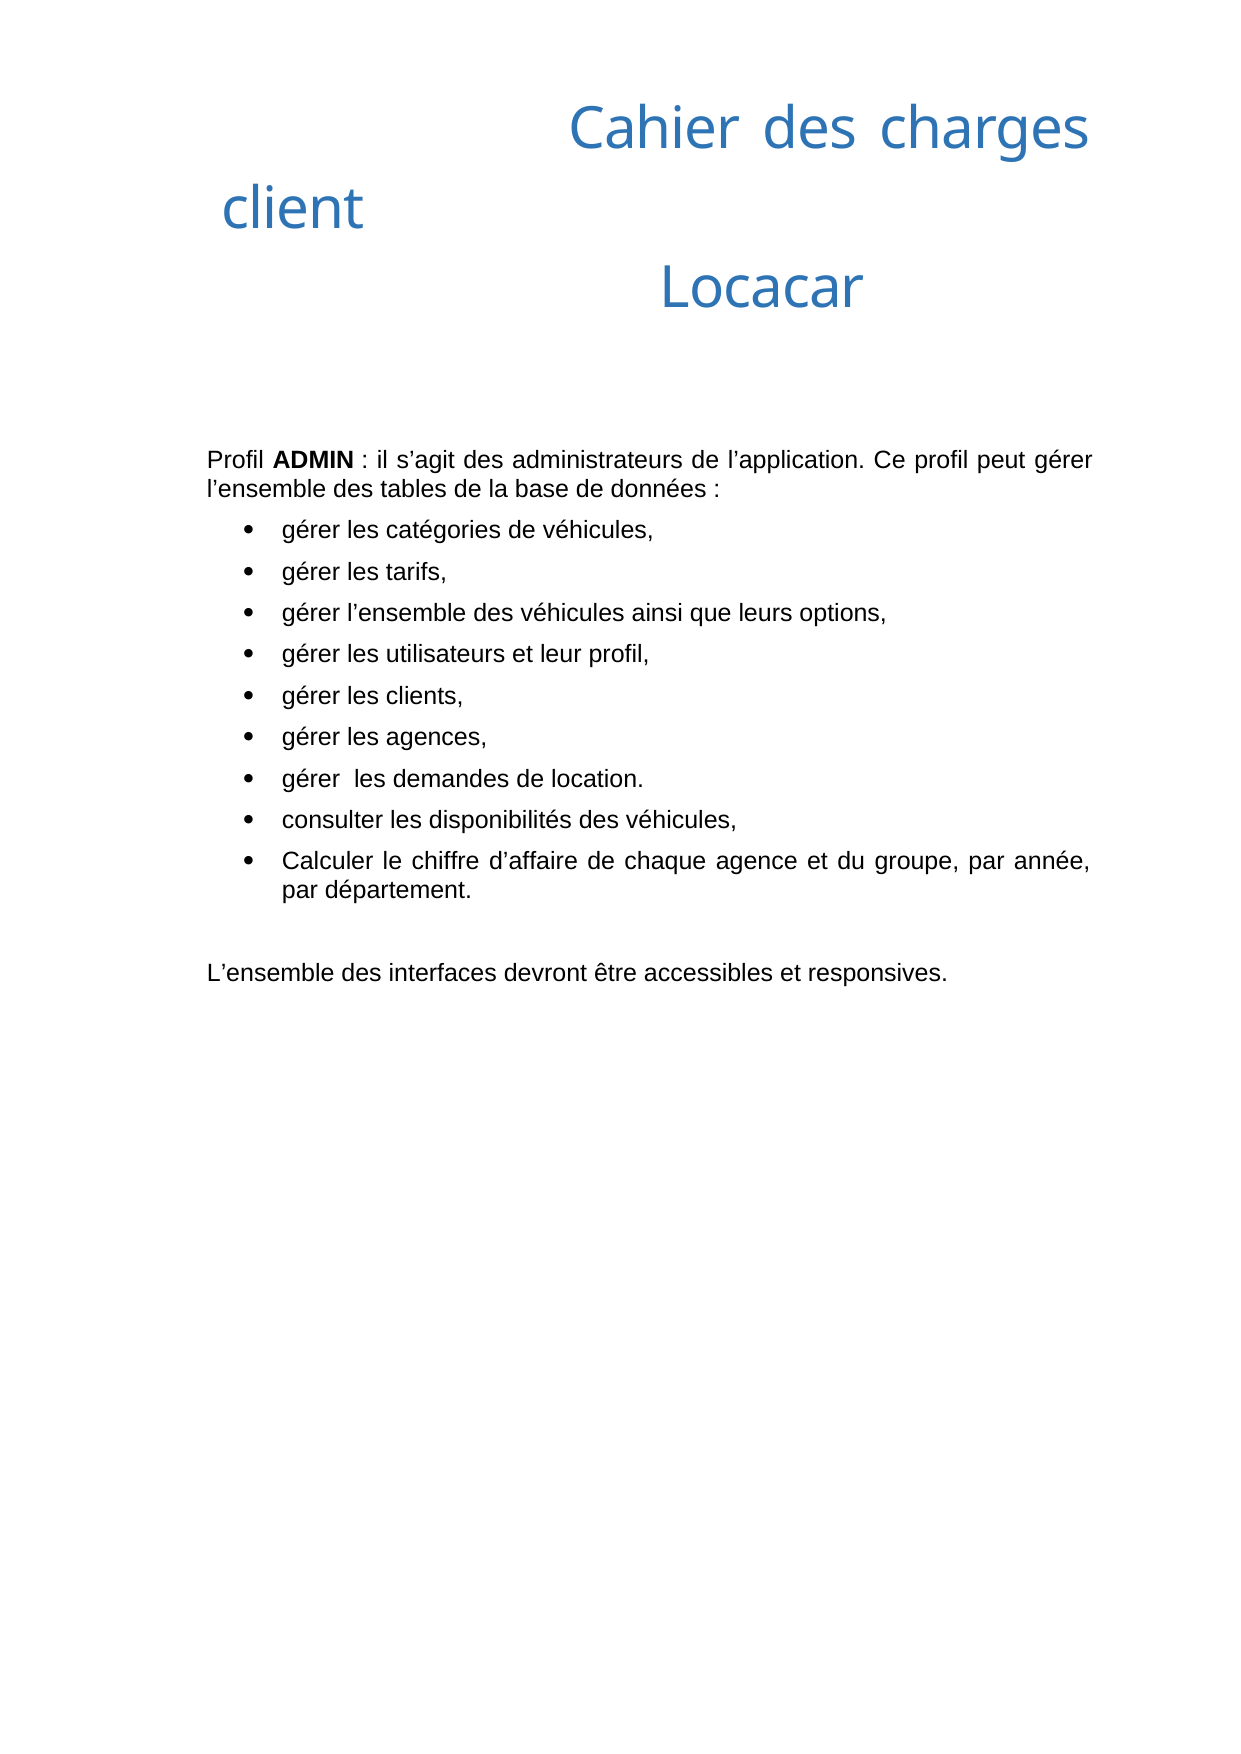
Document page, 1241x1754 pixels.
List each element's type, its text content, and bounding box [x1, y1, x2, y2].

text Profil ADMIN : il s’agit des administrateurs de l’application. Ce profil peut gérer l’ensemble des tables de la base de données : [207, 445, 1093, 503]
list gérer les clients, [244, 681, 1093, 710]
list gérer l’ensemble des véhicules ainsi que leurs options, [244, 598, 1093, 627]
list gérer les catégories de véhicules, [244, 515, 1093, 544]
list gérer les utilisateurs et leur profil, [244, 639, 1093, 668]
list consulter les disponibilités des véhicules, [244, 805, 1093, 834]
text L’ensemble des interfaces devront être accessibles et responsives. [207, 958, 1093, 986]
list gérer les agences, [244, 722, 1093, 751]
list gérer les tarifs, [244, 557, 1093, 586]
list gérer les demandes de location. [244, 763, 1093, 792]
list Calculer le chiffre d’affaire de chaque agence et du groupe, par année, par département. [244, 846, 1093, 904]
